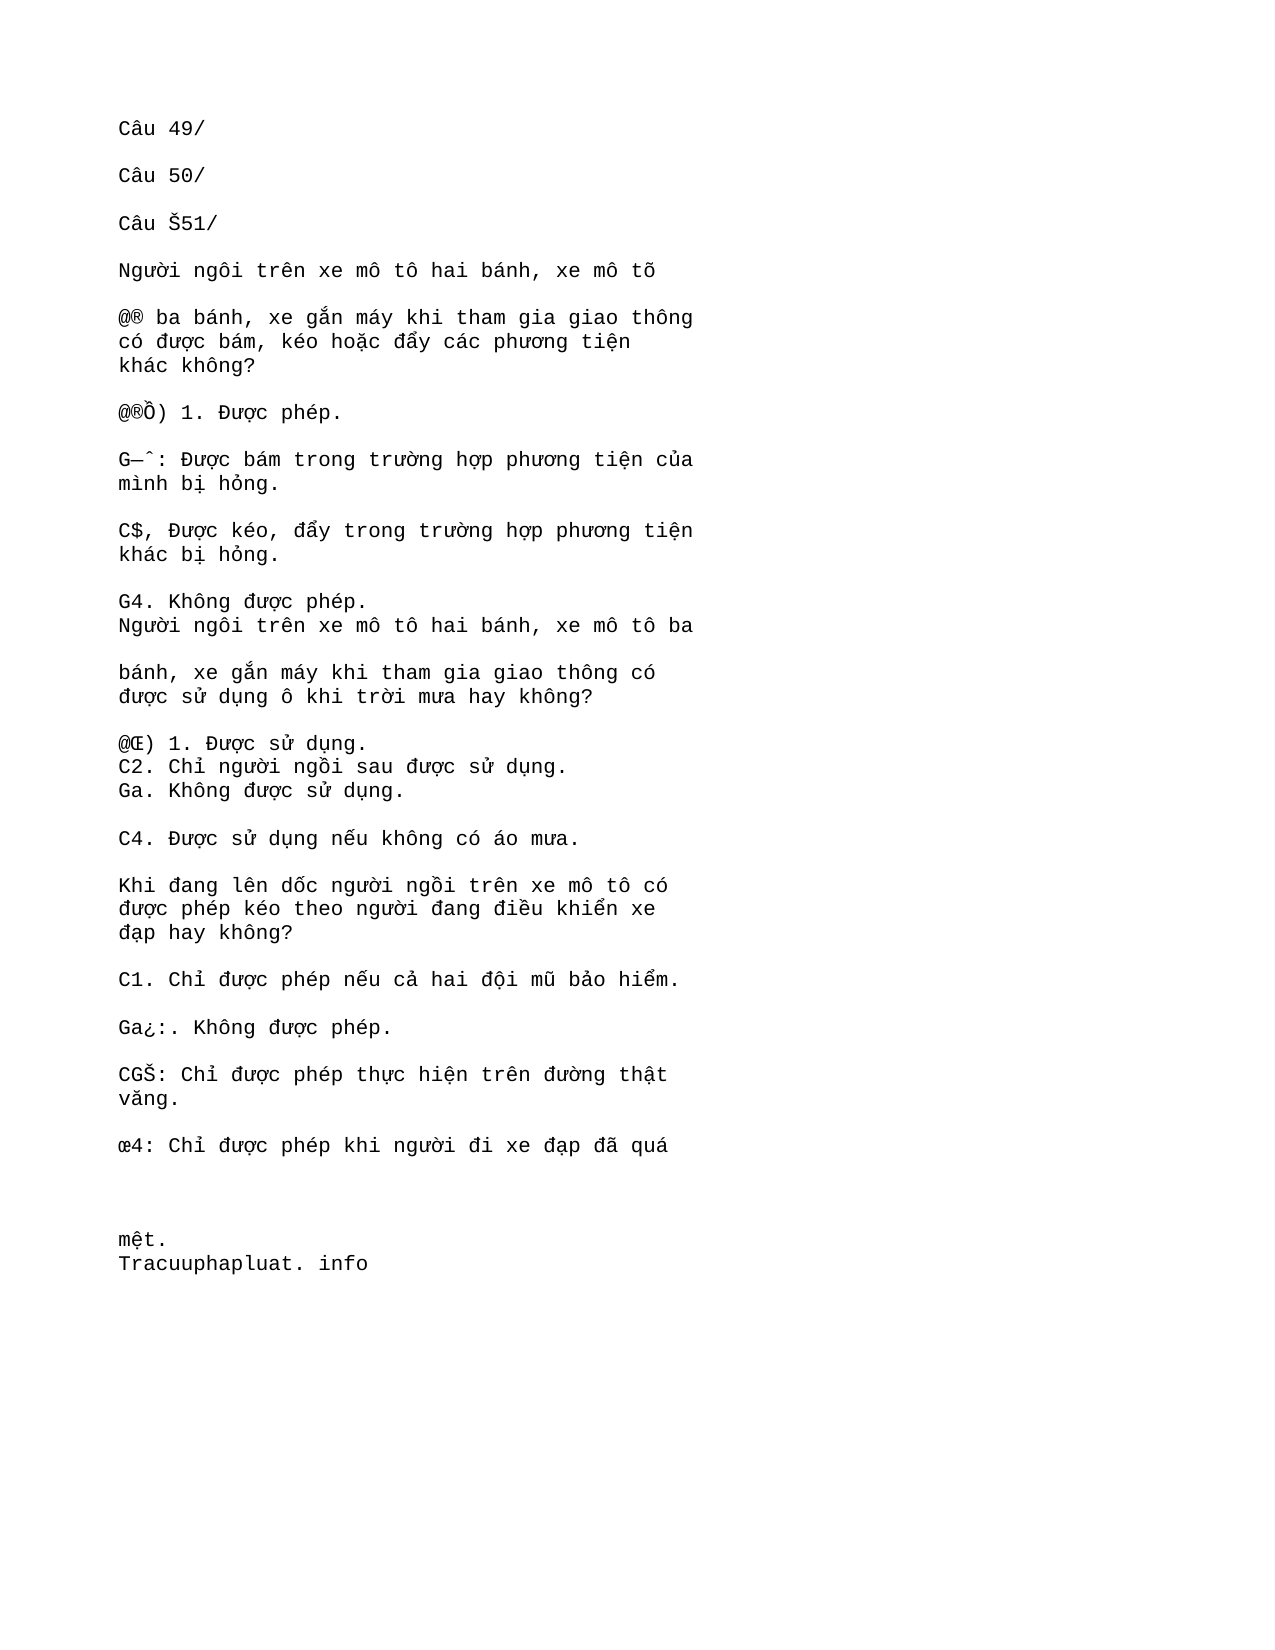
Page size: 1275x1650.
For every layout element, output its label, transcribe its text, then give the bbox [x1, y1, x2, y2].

text Người ngôi trên xe mô tô hai bánh, xe mô tõ [118, 260, 1157, 284]
text khác bị hỏng. [118, 544, 1157, 567]
text đạp hay không? [118, 922, 1157, 946]
text @® ba bánh, xe gắn máy khi tham gia giao thông [118, 307, 1157, 331]
text Ga¿:. Không được phép. [118, 1017, 1157, 1040]
text Câu Š51/ [118, 213, 1157, 236]
text có được bám, kéo hoặc đẩy các phương tiện [118, 331, 1157, 354]
text @Œ) 1. Được sử dụng. [118, 733, 1157, 757]
text mệt. [118, 1229, 1157, 1253]
text CGŠ: Chỉ được phép thực hiện trên đường thật [118, 1064, 1157, 1088]
text G—ˆ: Được bám trong trường hợp phương tiện của [118, 449, 1157, 473]
text bánh, xe gắn máy khi tham gia giao thông có [118, 662, 1157, 686]
text C4. Được sử dụng nếu không có áo mưa. [118, 827, 1157, 851]
text @®Ồ) 1. Được phép. [118, 402, 1157, 426]
text C1. Chỉ được phép nếu cả hai đội mũ bảo hiểm. [118, 969, 1157, 993]
text được phép kéo theo người đang điều khiển xe [118, 898, 1157, 922]
text Câu 49/ [118, 118, 1157, 142]
text œ4: Chỉ được phép khi người đi xe đạp đã quá [118, 1135, 1157, 1158]
text Người ngôi trên xe mô tô hai bánh, xe mô tô ba [118, 615, 1157, 638]
text Ga. Không được sử dụng. [118, 780, 1157, 804]
text khác không? [118, 354, 1157, 378]
text Câu 50/ [118, 165, 1157, 189]
text được sử dụng ô khi trời mưa hay không? [118, 686, 1157, 709]
text văng. [118, 1088, 1157, 1111]
text Tracuuphapluat. info [118, 1253, 1157, 1277]
text mình bị hỏng. [118, 473, 1157, 496]
text C2. Chỉ người ngồi sau được sử dụng. [118, 757, 1157, 780]
text C$, Được kéo, đẩy trong trường hợp phương tiện [118, 520, 1157, 544]
text G4. Không được phép. [118, 591, 1157, 615]
text Khi đang lên dốc người ngồi trên xe mô tô có [118, 875, 1157, 898]
